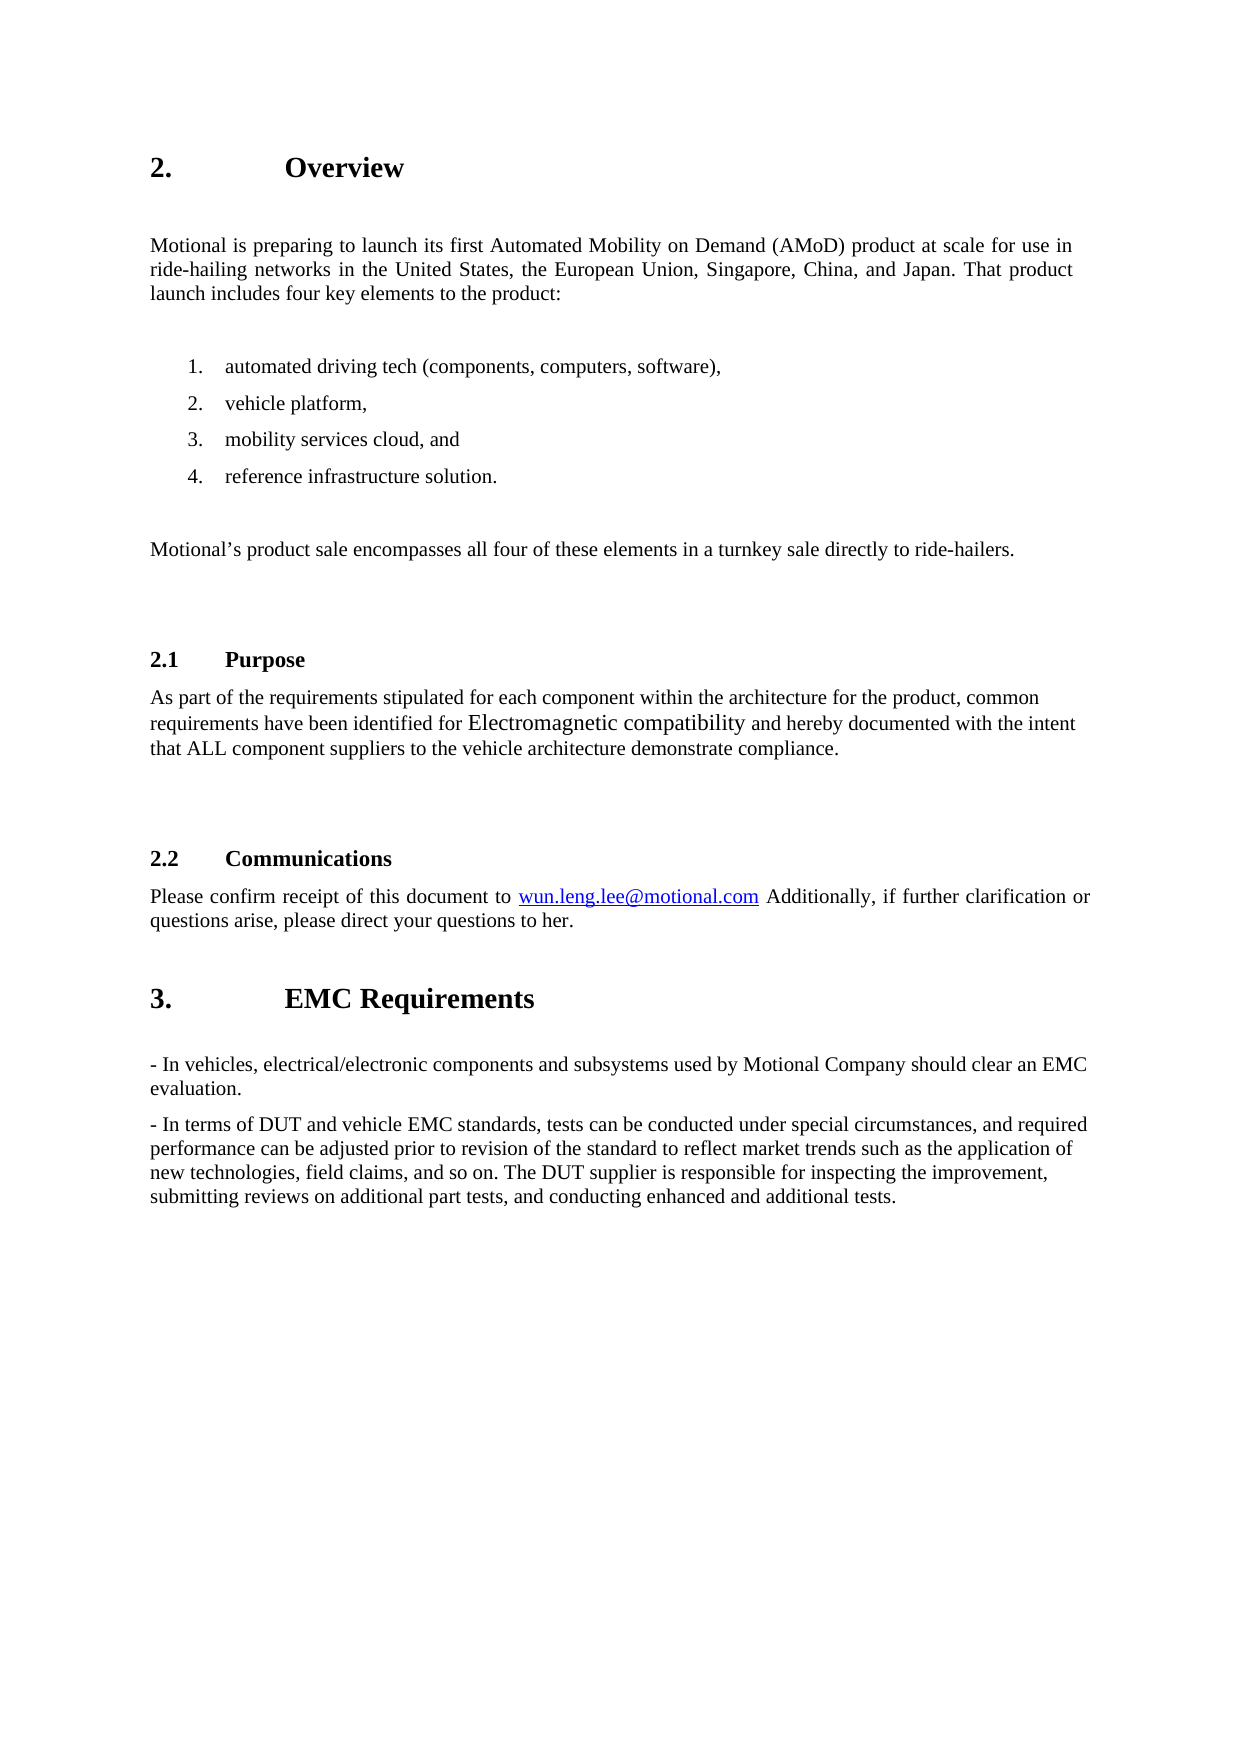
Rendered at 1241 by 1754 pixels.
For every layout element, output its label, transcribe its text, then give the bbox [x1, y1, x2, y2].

list vehicle platform, [187, 390, 1074, 414]
text Please confirm receipt of this document to wun.leng.lee@motional.com Additionally, if further clarification or questions arise, please direct your questions to her. [150, 884, 1090, 932]
text Motional is preparing to launch its first Automated Mobility on Demand (AMoD) product at scale for use in ride-hailing networks in the United States, the European Union, Singapore, China, and Japan. That product launch includes four key elements to the product: [150, 233, 1074, 305]
text - In vehicles, electrical/electronic components and subsystems used by Motional Company should clear an EMC evaluation. [150, 1027, 1090, 1099]
text - In terms of DUT and vehicle EMC standards, tests can be conducted under special circumstances, and required performance can be adjusted prior to revision of the standard to reflect market trends such as the application of new technologies, field claims, and so on. The DUT supplier is responsible for inspecting the improvement, submitting reviews on additional part tests, and conducting enhanced and additional tests. [150, 1112, 1090, 1208]
subtitle Purpose [150, 646, 1090, 673]
list mobility services cloud, and [187, 427, 1074, 451]
subtitle Overview [150, 150, 1090, 183]
text As part of the requirements stipulated for each component within the architecture for the product, common requirements have been identified for Electromagnetic compatibility and hereby documented with the intent that ALL component suppliers to the vehicle architecture demonstrate compliance. [150, 685, 1090, 760]
subtitle EMC Requirements [150, 981, 1090, 1015]
list automated driving tech (components, computers, software), [187, 354, 1074, 378]
list reference infrastructure solution. [187, 463, 1090, 488]
subtitle Communications [150, 845, 1090, 872]
text Motional’s product sale encompasses all four of these elements in a turnkey sale directly to ride-hailers. [150, 537, 1090, 561]
